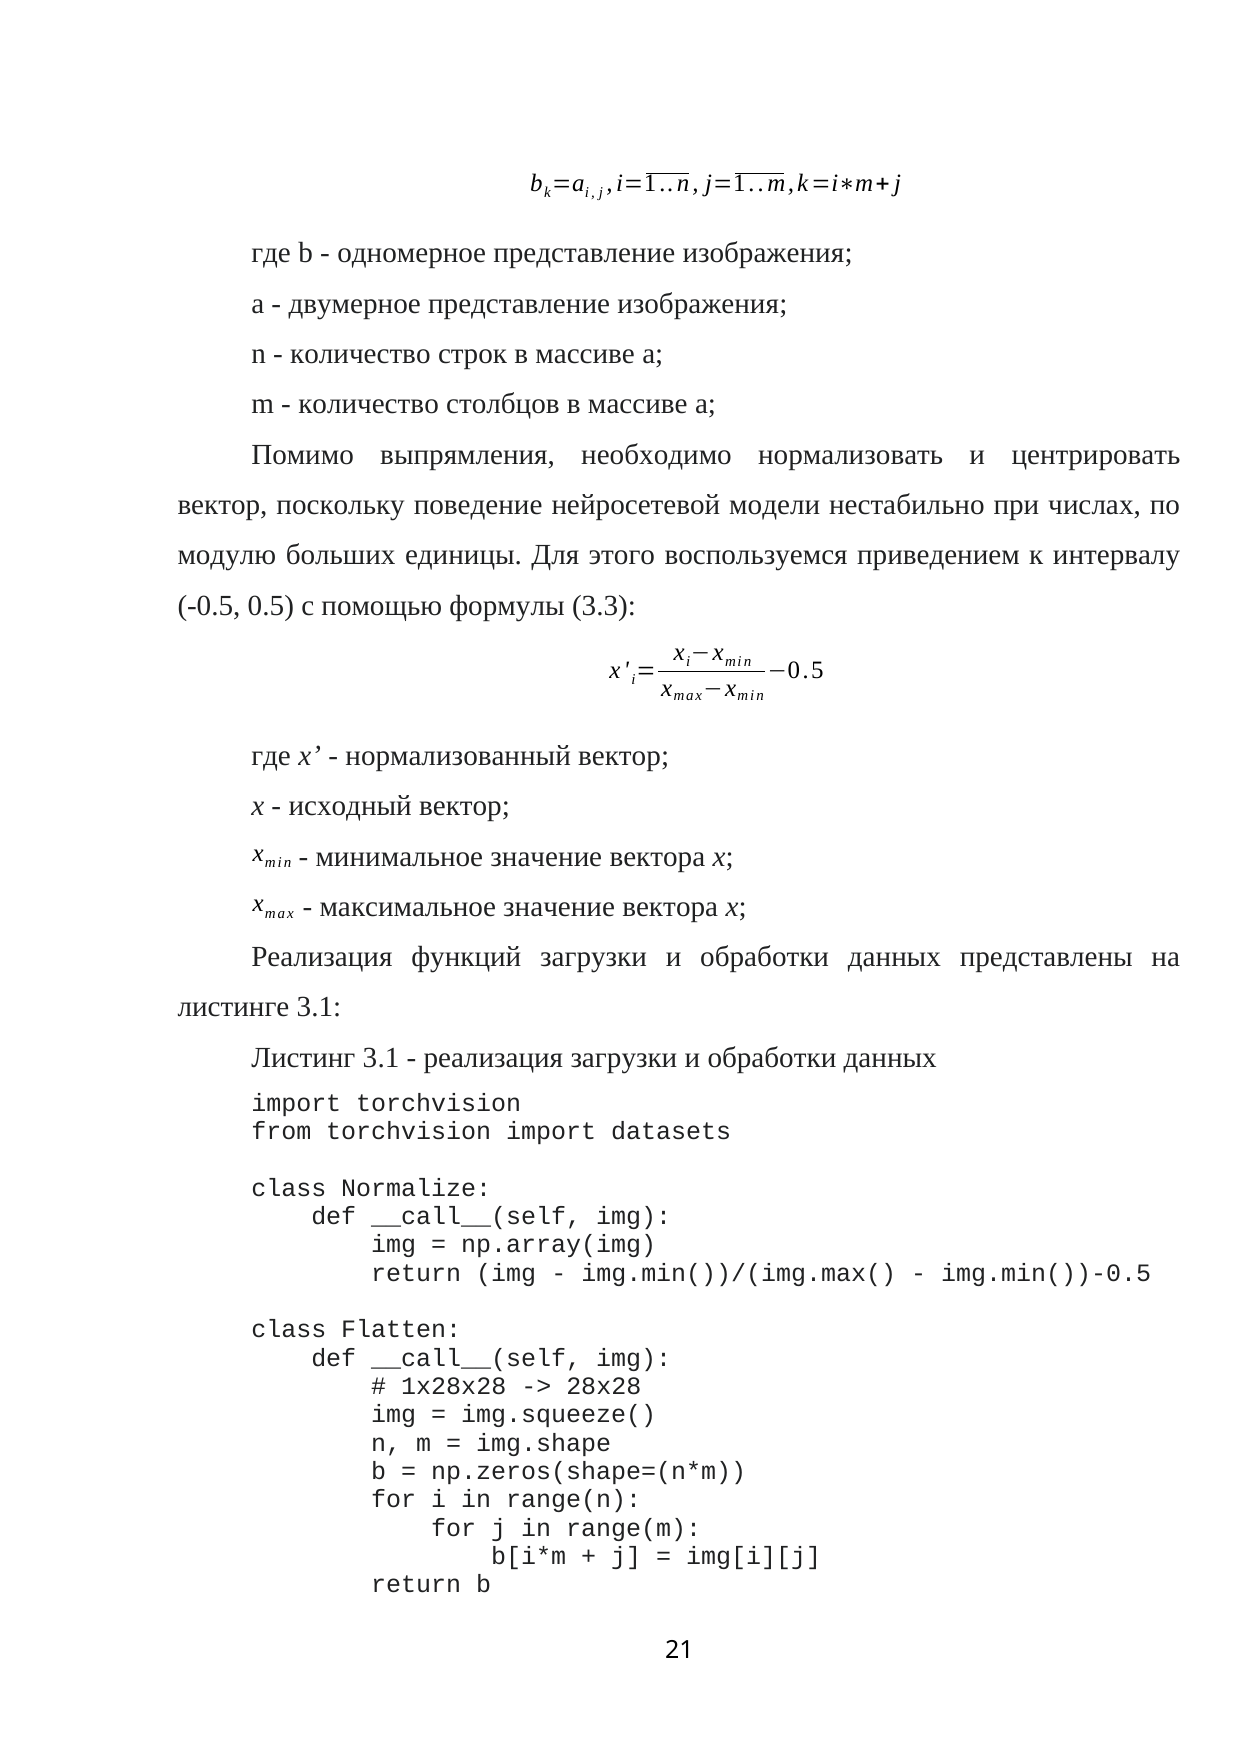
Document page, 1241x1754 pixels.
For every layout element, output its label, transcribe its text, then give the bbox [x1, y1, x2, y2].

text b = np.zeros(shape=(n*m)) [177, 1458, 1181, 1487]
text from torchvision import datasets [177, 1118, 1181, 1147]
text import torchvision [177, 1090, 1181, 1118]
text for j in range(m): [177, 1515, 1181, 1543]
text # 1х28х28 -> 28х28 [177, 1373, 1181, 1402]
text - минимальное значение вектора x; [177, 839, 1181, 872]
text Реализация функций загрузки и обработки данных представлены на листинге 3.1: [177, 939, 1181, 1023]
text n - количество строк в массиве a; [177, 336, 1181, 370]
text img = img.squeeze() [177, 1402, 1181, 1430]
text Листинг 3.1 - реализация загрузки и обработки данных [177, 1040, 1181, 1073]
text class Flatten: [177, 1317, 1181, 1345]
text def __call__(self, img): [177, 1203, 1181, 1232]
text return (img - img.min())/(img.max() - img.min())-0.5 [177, 1260, 1181, 1288]
text for i in range(n): [177, 1487, 1181, 1515]
text Помимо выпрямления, необходимо нормализовать и центрировать вектор, поскольку поведение нейросетевой модели нестабильно при числах, по модулю больших единицы. Для этого воспользуемся приведением к интервалу (-0.5, 0.5) с помощью формулы (3.3): [177, 437, 1181, 621]
text x - исходный вектор; [177, 788, 1181, 822]
text n, m = img.shape [177, 1430, 1181, 1458]
text m - количество столбцов в массиве a; [177, 386, 1181, 420]
text def __call__(self, img): [177, 1345, 1181, 1373]
text где b - одномерное представление изображения; [177, 236, 1181, 269]
text return b [177, 1572, 1181, 1600]
text где x’ - нормализованный вектор; [177, 738, 1181, 772]
text - максимальное значение вектора x; [177, 889, 1181, 922]
text img = np.array(img) [177, 1232, 1181, 1260]
text a - двумерное представление изображения; [177, 286, 1181, 319]
text b[i*m + j] = img[i][j] [177, 1543, 1181, 1572]
text class Normalize: [177, 1175, 1181, 1203]
